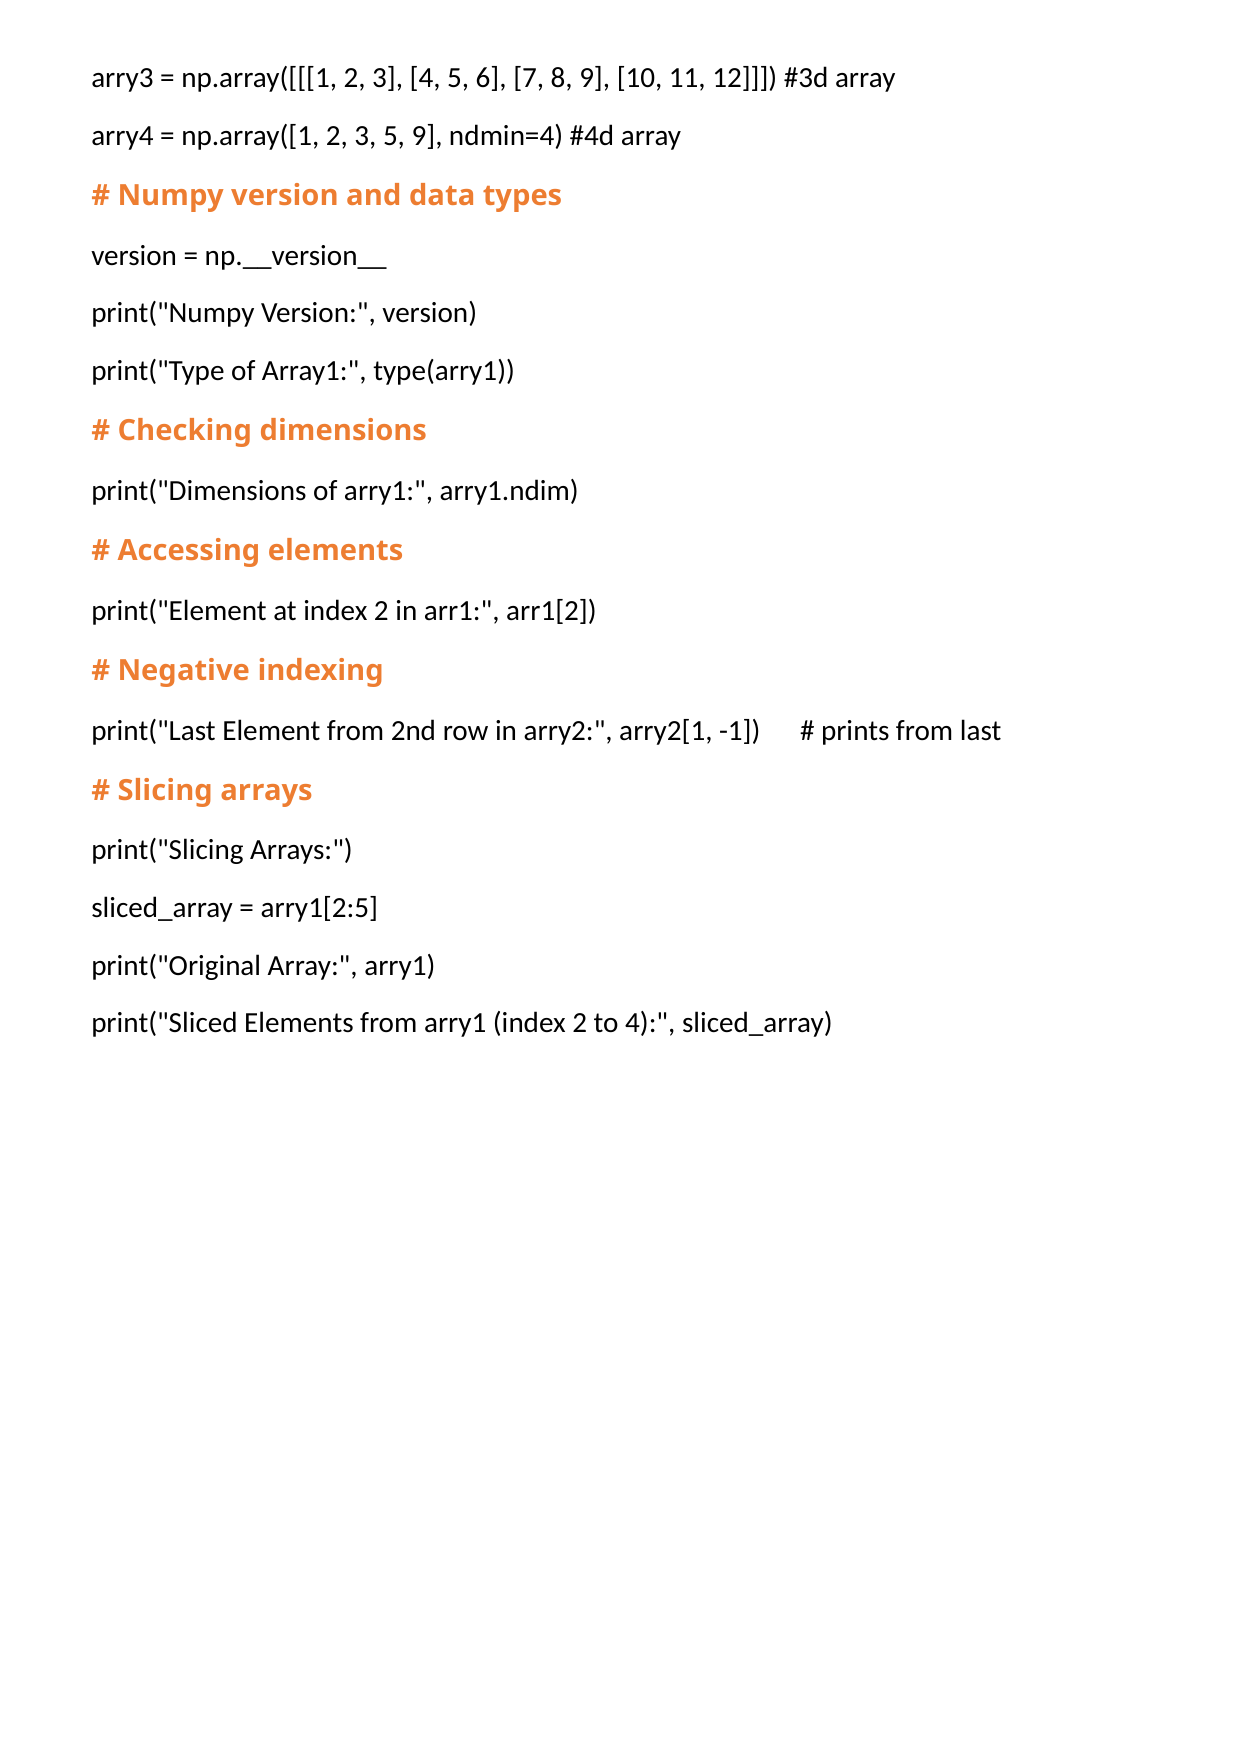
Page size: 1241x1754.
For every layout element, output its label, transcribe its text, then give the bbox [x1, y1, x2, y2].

text print("Dimensions of arry1:", arry1.ndim) [91, 472, 1090, 507]
text print("Slicing Arrays:") [91, 831, 1090, 867]
text sliced_array = arry1[2:5] [91, 889, 1090, 925]
text # Accessing elements [91, 529, 1090, 569]
text print("Sliced Elements from arry1 (index 2 to 4):", sliced_array) [91, 1004, 1090, 1040]
text # Numpy version and data types [91, 174, 1090, 214]
text print("Last Element from 2nd row in arry2:", arry2[1, -1]) # prints from last [91, 712, 1090, 747]
text # Checking dimensions [91, 409, 1090, 449]
text print("Element at index 2 in arr1:", arr1[2]) [91, 592, 1090, 627]
text print("Original Array:", arry1) [91, 947, 1090, 982]
text # Slicing arrays [91, 769, 1090, 809]
text version = np.__version__ [91, 237, 1090, 272]
text # Negative indexing [91, 649, 1090, 689]
text print("Numpy Version:", version) [91, 294, 1090, 330]
text arry3 = np.array([[[1, 2, 3], [4, 5, 6], [7, 8, 9], [10, 11, 12]]]) #3d array [91, 59, 1090, 95]
text print("Type of Array1:", type(arry1)) [91, 352, 1090, 387]
text arry4 = np.array([1, 2, 3, 5, 9], ndmin=4) #4d array [91, 117, 1090, 152]
